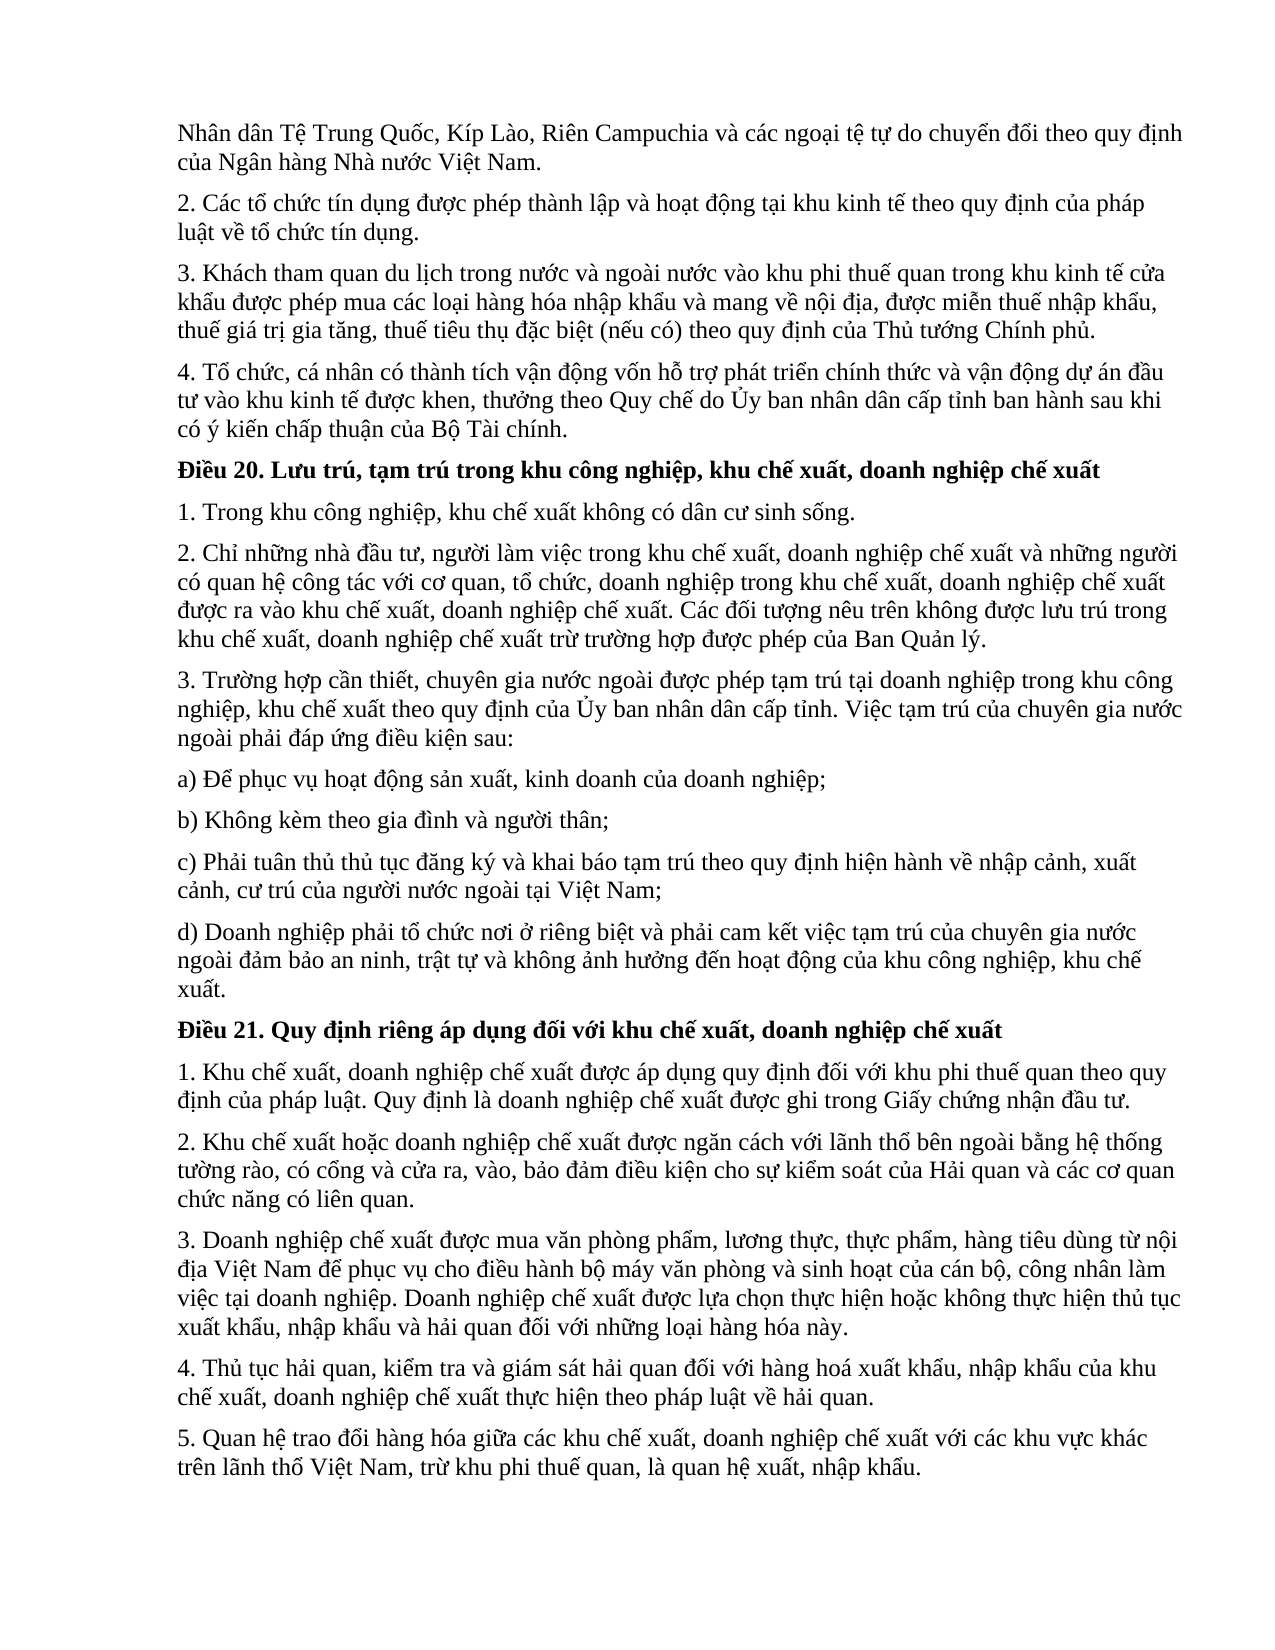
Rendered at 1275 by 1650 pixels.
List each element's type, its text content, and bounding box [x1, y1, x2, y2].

text a) Để phục vụ hoạt động sản xuất, kinh doanh của doanh nghiệp; [177, 764, 1186, 793]
text 3. Khách tham quan du lịch trong nước và ngoài nước vào khu phi thuế quan trong khu kinh tế cửa khẩu được phép mua các loại hàng hóa nhập khẩu và mang về nội địa, được miễn thuế nhập khẩu, thuế giá trị gia tăng, thuế tiêu thụ đặc biệt (nếu có) theo quy định của Thủ tướng Chính phủ. [177, 258, 1186, 344]
text b) Không kèm theo gia đình và người thân; [177, 806, 1186, 834]
text d) Doanh nghiệp phải tổ chức nơi ở riêng biệt và phải cam kết việc tạm trú của chuyên gia nước ngoài đảm bảo an ninh, trật tự và không ảnh hưởng đến hoạt động của khu công nghiệp, khu chế xuất. [177, 917, 1186, 1003]
text 3. Doanh nghiệp chế xuất được mua văn phòng phẩm, lương thực, thực phẩm, hàng tiêu dùng từ nội địa Việt Nam để phục vụ cho điều hành bộ máy văn phòng và sinh hoạt của cán bộ, công nhân làm việc tại doanh nghiệp. Doanh nghiệp chế xuất được lựa chọn thực hiện hoặc không thực hiện thủ tục xuất khẩu, nhập khẩu và hải quan đối với những loại hàng hóa này. [177, 1226, 1186, 1341]
text 4. Tổ chức, cá nhân có thành tích vận động vốn hỗ trợ phát triển chính thức và vận động dự án đầu tư vào khu kinh tế được khen, thưởng theo Quy chế do Ủy ban nhân dân cấp tỉnh ban hành sau khi có ý kiến chấp thuận của Bộ Tài chính. [177, 357, 1186, 443]
text Điều 20. Lưu trú, tạm trú trong khu công nghiệp, khu chế xuất, doanh nghiệp chế xuất [177, 456, 1186, 484]
text 4. Thủ tục hải quan, kiểm tra và giám sát hải quan đối với hàng hoá xuất khẩu, nhập khẩu của khu chế xuất, doanh nghiệp chế xuất thực hiện theo pháp luật về hải quan. [177, 1353, 1186, 1411]
text 1. Trong khu công nghiệp, khu chế xuất không có dân cư sinh sống. [177, 497, 1186, 526]
text 2. Khu chế xuất hoặc doanh nghiệp chế xuất được ngăn cách với lãnh thổ bên ngoài bằng hệ thống tường rào, có cổng và cửa ra, vào, bảo đảm điều kiện cho sự kiểm soát của Hải quan và các cơ quan chức năng có liên quan. [177, 1127, 1186, 1213]
text 2. Các tổ chức tín dụng được phép thành lập và hoạt động tại khu kinh tế theo quy định của pháp luật về tổ chức tín dụng. [177, 188, 1186, 246]
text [177, 118, 1186, 176]
text 2. Chỉ những nhà đầu tư, người làm việc trong khu chế xuất, doanh nghiệp chế xuất và những người có quan hệ công tác với cơ quan, tổ chức, doanh nghiệp trong khu chế xuất, doanh nghiệp chế xuất được ra vào khu chế xuất, doanh nghiệp chế xuất. Các đối tượng nêu trên không được lưu trú trong khu chế xuất, doanh nghiệp chế xuất trừ trường hợp được phép của Ban Quản lý. [177, 538, 1186, 653]
text 3. Trường hợp cần thiết, chuyên gia nước ngoài được phép tạm trú tại doanh nghiệp trong khu công nghiệp, khu chế xuất theo quy định của Ủy ban nhân dân cấp tỉnh. Việc tạm trú của chuyên gia nước ngoài phải đáp ứng điều kiện sau: [177, 666, 1186, 752]
text c) Phải tuân thủ thủ tục đăng ký và khai báo tạm trú theo quy định hiện hành về nhập cảnh, xuất cảnh, cư trú của người nước ngoài tại Việt Nam; [177, 847, 1186, 904]
text Điều 21. Quy định riêng áp dụng đối với khu chế xuất, doanh nghiệp chế xuất [177, 1016, 1186, 1044]
text 1. Khu chế xuất, doanh nghiệp chế xuất được áp dụng quy định đối với khu phi thuế quan theo quy định của pháp luật. Quy định là doanh nghiệp chế xuất được ghi trong Giấy chứng nhận đầu tư. [177, 1057, 1186, 1114]
text 5. Quan hệ trao đổi hàng hóa giữa các khu chế xuất, doanh nghiệp chế xuất với các khu vực khác trên lãnh thổ Việt Nam, trừ khu phi thuế quan, là quan hệ xuất, nhập khẩu. [177, 1423, 1186, 1481]
